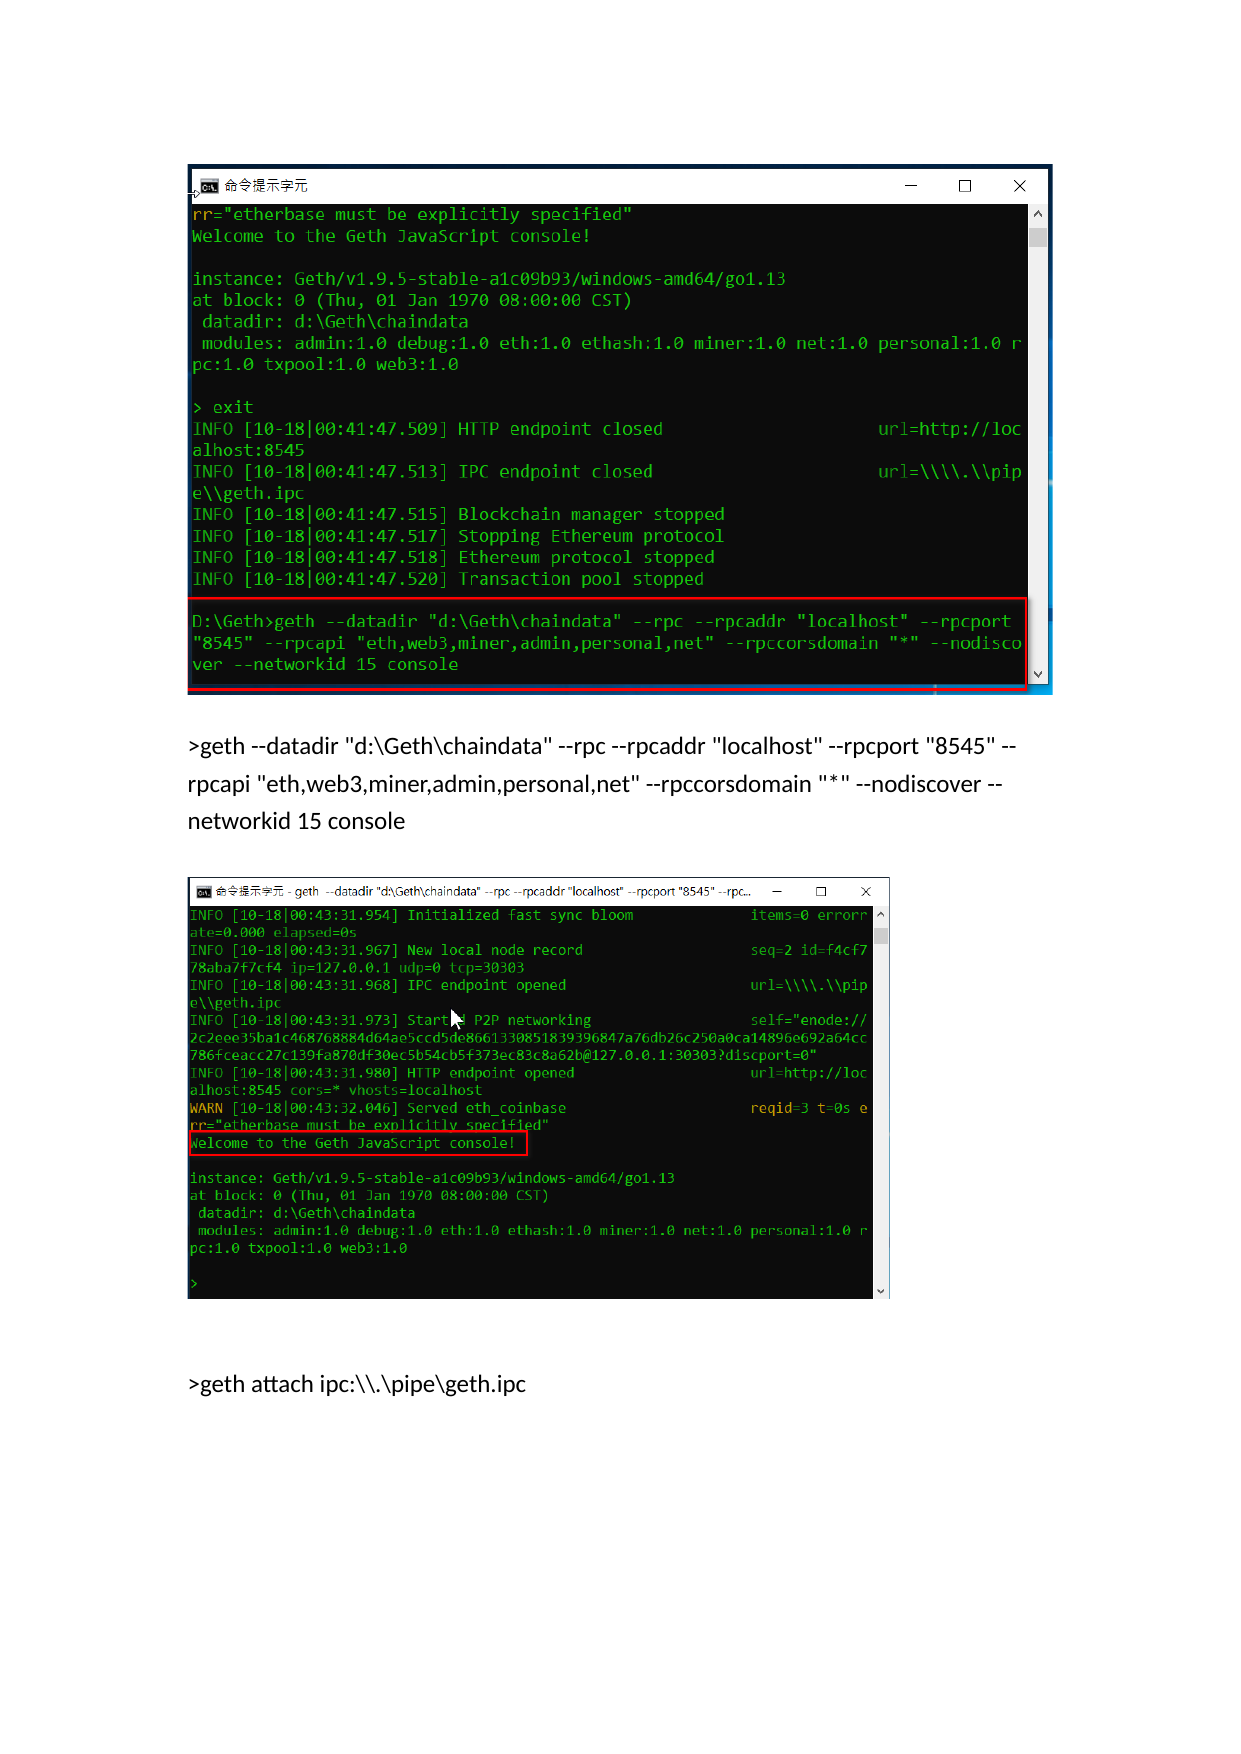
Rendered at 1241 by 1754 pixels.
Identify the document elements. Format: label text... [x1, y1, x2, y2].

picture [187, 164, 1053, 695]
text >geth attach ipc:\\.\pipe\geth.ipc [187, 1364, 1053, 1402]
picture [187, 877, 890, 1299]
text >geth --datadir "d:\Geth\chaindata" --rpc --rpcaddr "localhost" --rpcport "8545" --rpcapi "eth,web3,miner,admin,personal,net" --rpccorsdomain "*" --nodiscover --networkid 15 console [187, 727, 1053, 839]
